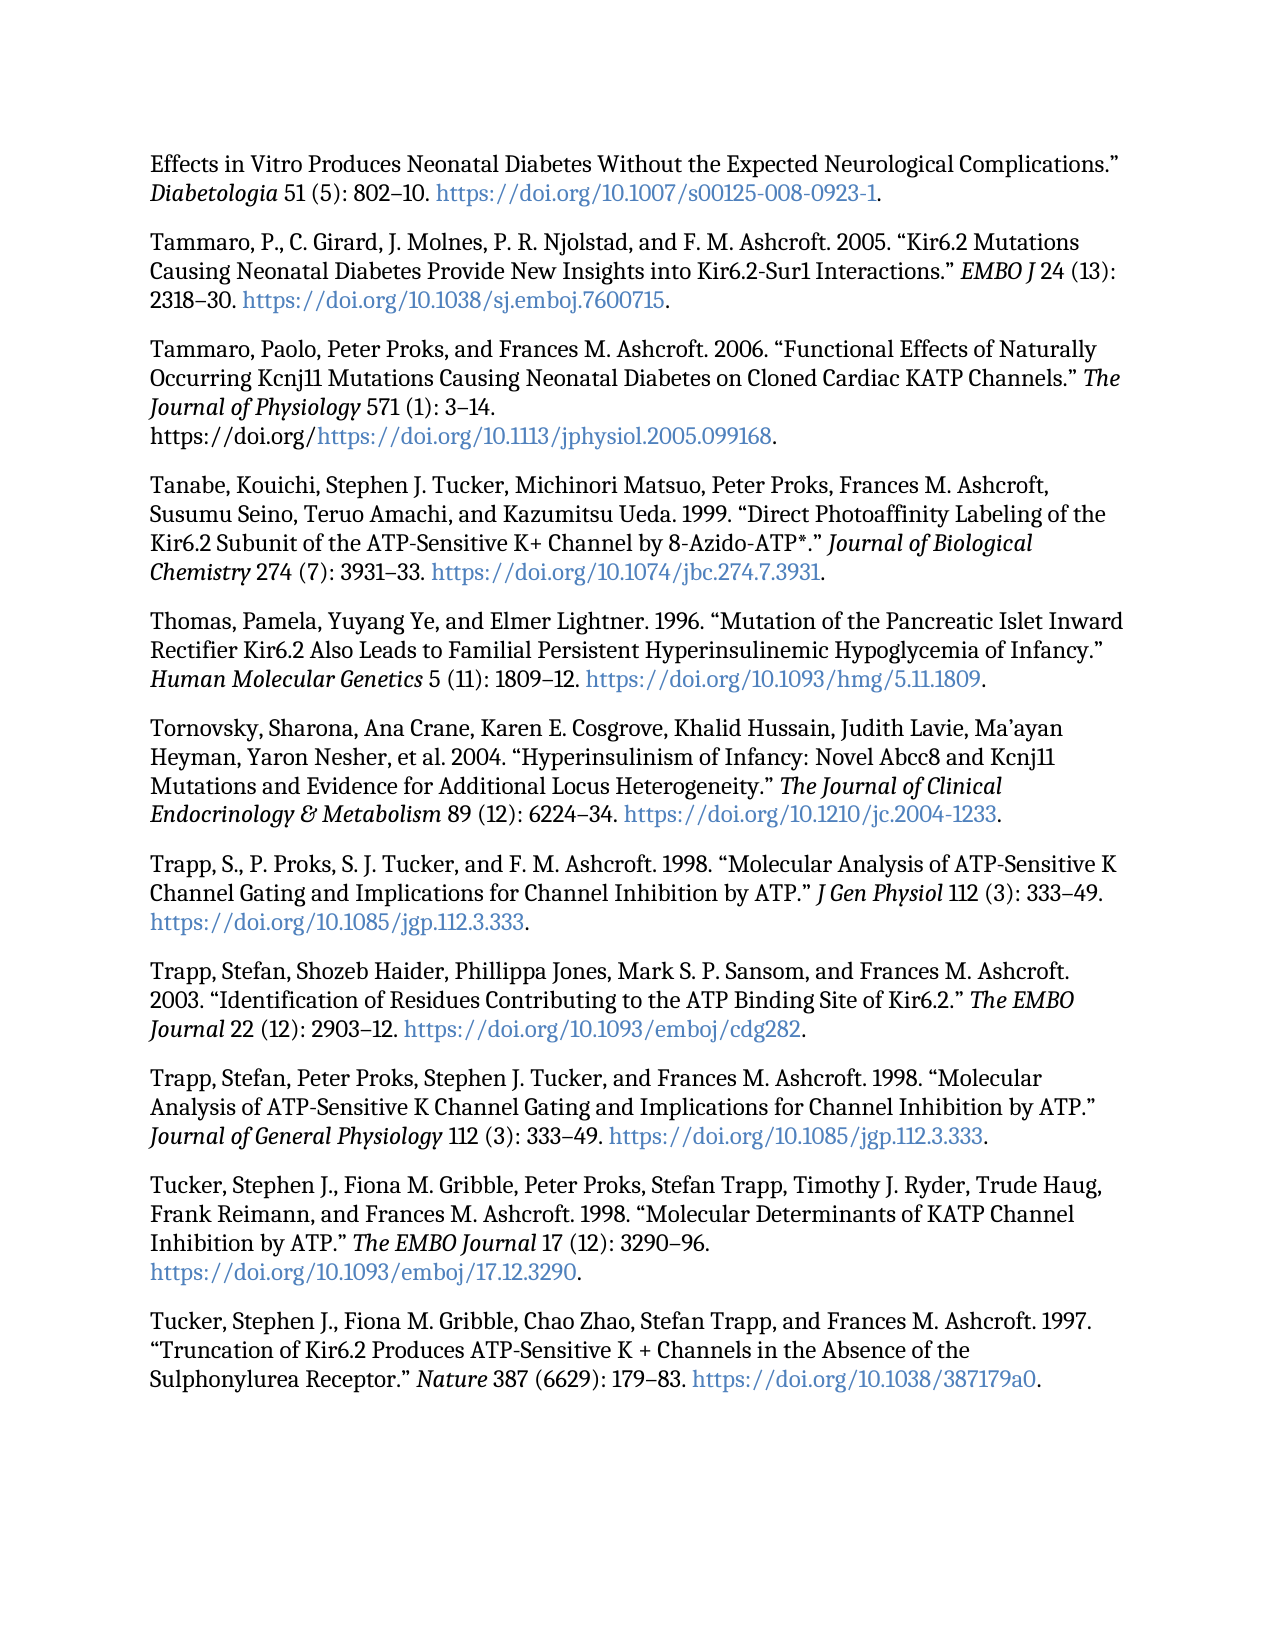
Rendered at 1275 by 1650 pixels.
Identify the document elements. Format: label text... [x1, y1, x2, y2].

text Tanabe, Kouichi, Stephen J. Tucker, Michinori Matsuo, Peter Proks, Frances M. Ashcroft, Susumu Seino, Teruo Amachi, and Kazumitsu Ueda. 1999. “Direct Photoaffinity Labeling of the Kir6.2 Subunit of the ATP-Sensitive K+ Channel by 8-Azido-ATP*.” Journal of Biological Chemistry 274 (7): 3931–33. https://doi.org/10.1074/jbc.274.7.3931. [150, 471, 1125, 586]
text Tucker, Stephen J., Fiona M. Gribble, Chao Zhao, Stefan Trapp, and Frances M. Ashcroft. 1997. “Truncation of Kir6.2 Produces ATP-Sensitive K + Channels in the Absence of the Sulphonylurea Receptor.” Nature 387 (6629): 179–83. https://doi.org/10.1038/387179a0. [150, 1307, 1125, 1393]
text Tucker, Stephen J., Fiona M. Gribble, Peter Proks, Stefan Trapp, Timothy J. Ryder, Trude Haug, Frank Reimann, and Frances M. Ashcroft. 1998. “Molecular Determinants of KATP Channel Inhibition by ATP.” The EMBO Journal 17 (12): 3290–96. https://doi.org/10.1093/emboj/17.12.3290. [150, 1171, 1125, 1286]
text Tammaro, Paolo, Peter Proks, and Frances M. Ashcroft. 2006. “Functional Effects of Naturally Occurring Kcnj11 Mutations Causing Neonatal Diabetes on Cloned Cardiac KATP Channels.” The Journal of Physiology 571 (1): 3–14. https://doi.org/https://doi.org/10.1113/jphysiol.2005.099168. [150, 335, 1125, 450]
text Thomas, Pamela, Yuyang Ye, and Elmer Lightner. 1996. “Mutation of the Pancreatic Islet Inward Rectifier Kir6.2 Also Leads to Familial Persistent Hyperinsulinemic Hypoglycemia of Infancy.” Human Molecular Genetics 5 (11): 1809–12. https://doi.org/10.1093/hmg/5.11.1809. [150, 607, 1125, 693]
text Trapp, S., P. Proks, S. J. Tucker, and F. M. Ashcroft. 1998. “Molecular Analysis of ATP-Sensitive K Channel Gating and Implications for Channel Inhibition by ATP.” J Gen Physiol 112 (3): 333–49. https://doi.org/10.1085/jgp.112.3.333. [150, 850, 1125, 936]
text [150, 150, 1125, 207]
text Trapp, Stefan, Peter Proks, Stephen J. Tucker, and Frances M. Ashcroft. 1998. “Molecular Analysis of ATP-Sensitive K Channel Gating and Implications for Channel Inhibition by ATP.” Journal of General Physiology 112 (3): 333–49. https://doi.org/10.1085/jgp.112.3.333. [150, 1064, 1125, 1150]
text Trapp, Stefan, Shozeb Haider, Phillippa Jones, Mark S. P. Sansom, and Frances M. Ashcroft. 2003. “Identification of Residues Contributing to the ATP Binding Site of Kir6.2.” The EMBO Journal 22 (12): 2903–12. https://doi.org/10.1093/emboj/cdg282. [150, 957, 1125, 1043]
text Tammaro, P., C. Girard, J. Molnes, P. R. Njolstad, and F. M. Ashcroft. 2005. “Kir6.2 Mutations Causing Neonatal Diabetes Provide New Insights into Kir6.2-Sur1 Interactions.” EMBO J 24 (13): 2318–30. https://doi.org/10.1038/sj.emboj.7600715. [150, 228, 1125, 314]
text Tornovsky, Sharona, Ana Crane, Karen E. Cosgrove, Khalid Hussain, Judith Lavie, Ma’ayan Heyman, Yaron Nesher, et al. 2004. “Hyperinsulinism of Infancy: Novel Abcc8 and Kcnj11 Mutations and Evidence for Additional Locus Heterogeneity.” The Journal of Clinical Endocrinology & Metabolism 89 (12): 6224–34. https://doi.org/10.1210/jc.2004-1233. [150, 714, 1125, 829]
